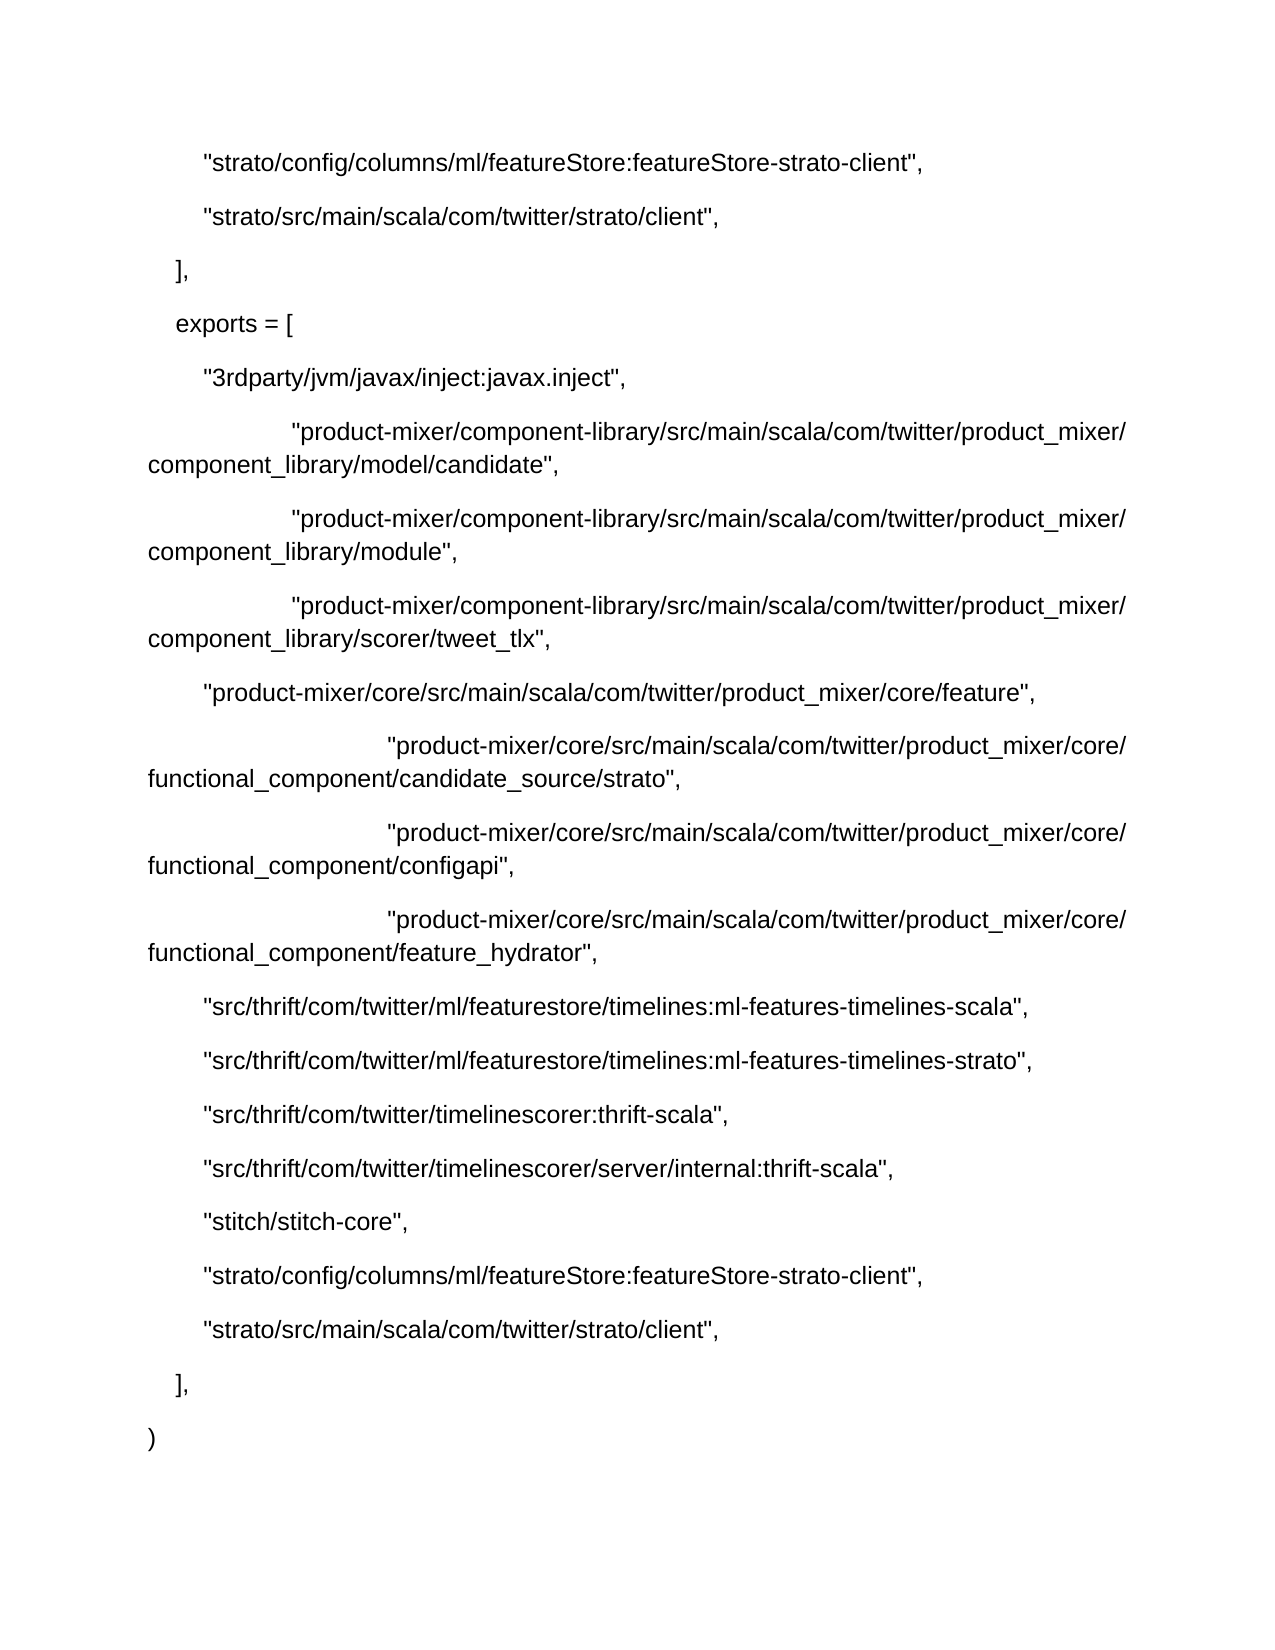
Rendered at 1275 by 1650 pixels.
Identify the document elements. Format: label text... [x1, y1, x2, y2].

text "3rdparty/jvm/javax/inject:javax.inject", [148, 363, 1127, 392]
text "src/thrift/com/twitter/timelinescorer/server/internal:thrift-scala", [148, 1153, 1127, 1182]
text "product-mixer/component-library/src/main/scala/com/twitter/product_mixer/component_library/model/candidate", [148, 417, 1127, 479]
text "product-mixer/core/src/main/scala/com/twitter/product_mixer/core/feature", [148, 677, 1127, 706]
text "product-mixer/component-library/src/main/scala/com/twitter/product_mixer/component_library/scorer/tweet_tlx", [148, 591, 1127, 652]
text "product-mixer/core/src/main/scala/com/twitter/product_mixer/core/functional_component/feature_hydrator", [148, 905, 1127, 967]
text ], [148, 255, 1127, 284]
text "product-mixer/core/src/main/scala/com/twitter/product_mixer/core/functional_component/configapi", [148, 818, 1127, 880]
text "src/thrift/com/twitter/timelinescorer:thrift-scala", [148, 1100, 1127, 1128]
text "strato/config/columns/ml/featureStore:featureStore-strato-client", [148, 148, 1127, 176]
text "src/thrift/com/twitter/ml/featurestore/timelines:ml-features-timelines-scala", [148, 992, 1127, 1021]
text "strato/config/columns/ml/featureStore:featureStore-strato-client", [148, 1261, 1127, 1290]
text "strato/src/main/scala/com/twitter/strato/client", [148, 1315, 1127, 1344]
text ) [148, 1423, 1127, 1452]
text exports = [ [148, 309, 1127, 338]
text ], [148, 1369, 1127, 1398]
text "stitch/stitch-core", [148, 1207, 1127, 1236]
text "strato/src/main/scala/com/twitter/strato/client", [148, 201, 1127, 230]
text "product-mixer/core/src/main/scala/com/twitter/product_mixer/core/functional_component/candidate_source/strato", [148, 731, 1127, 793]
text "product-mixer/component-library/src/main/scala/com/twitter/product_mixer/component_library/module", [148, 504, 1127, 566]
text "src/thrift/com/twitter/ml/featurestore/timelines:ml-features-timelines-strato", [148, 1046, 1127, 1074]
